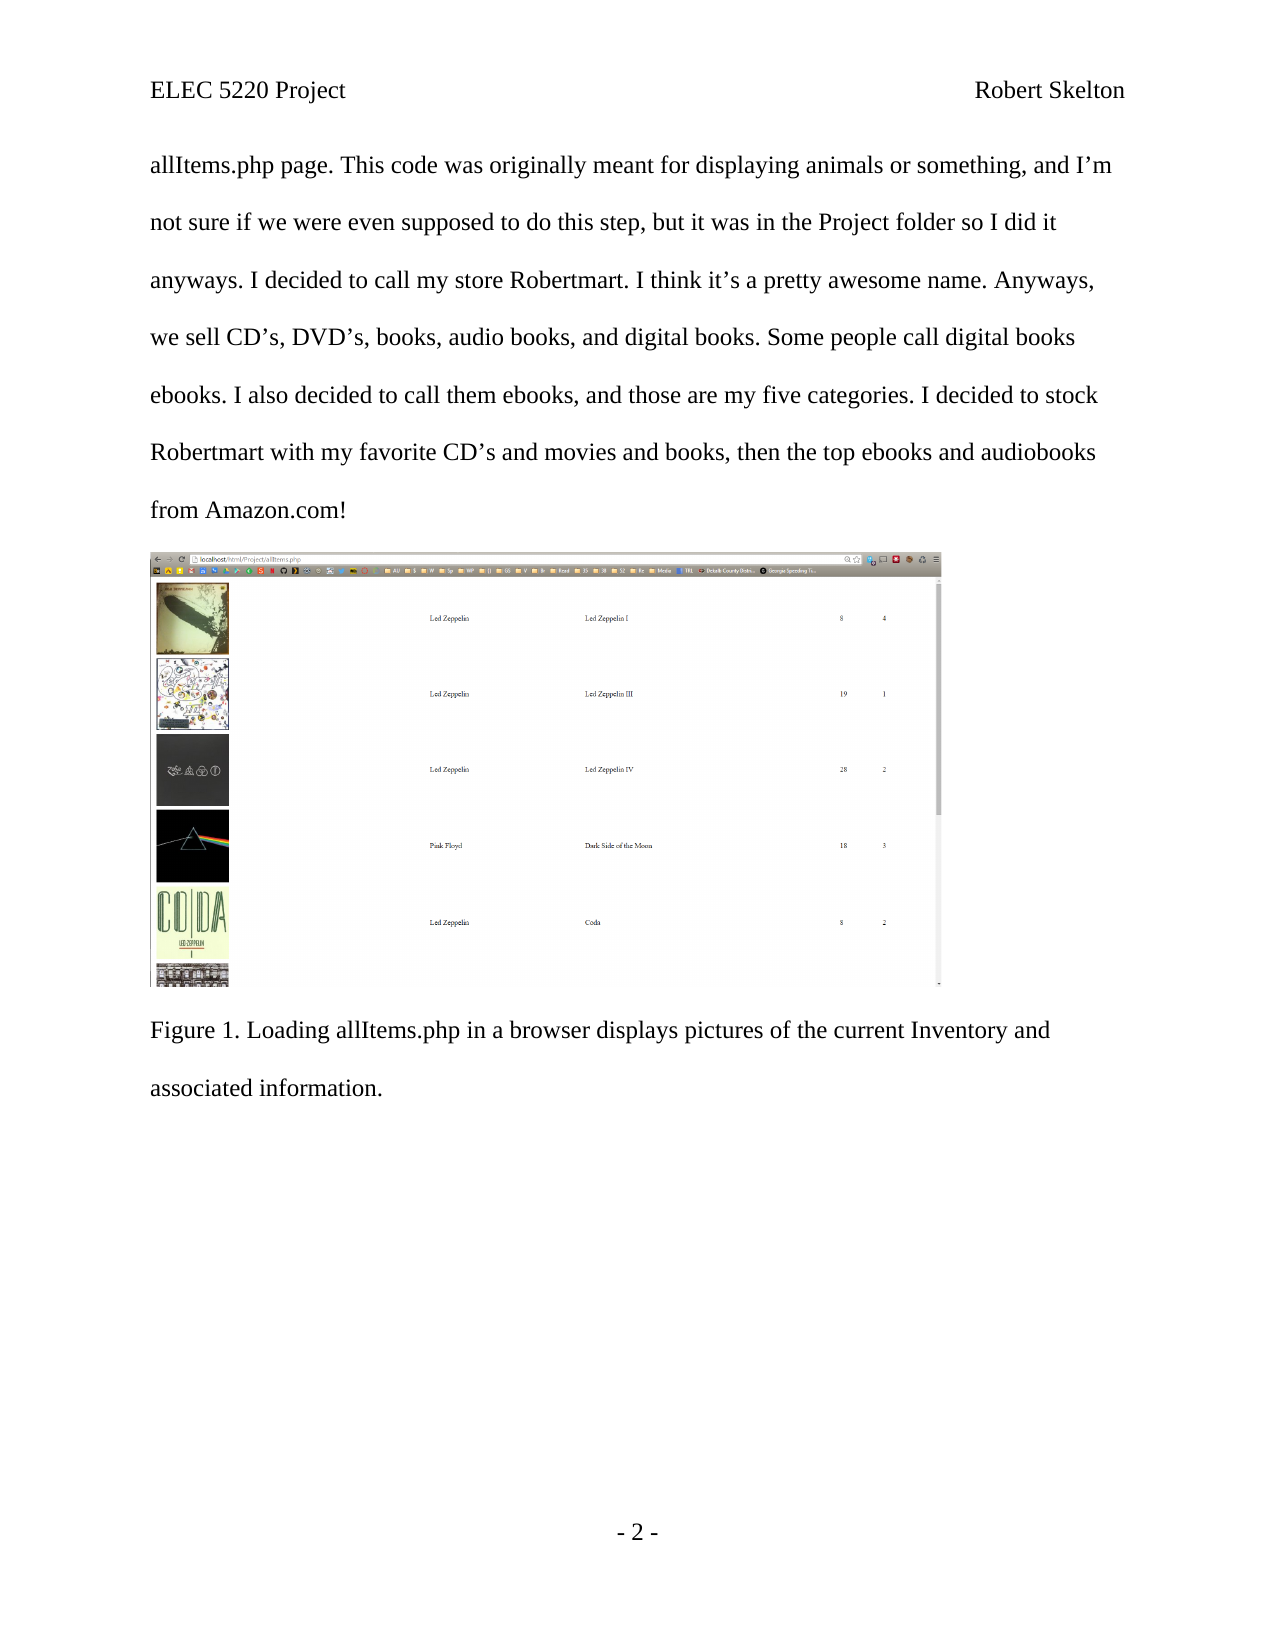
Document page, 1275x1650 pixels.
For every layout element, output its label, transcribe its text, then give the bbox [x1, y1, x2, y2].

picture [150, 552, 942, 987]
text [150, 150, 1125, 524]
text Figure 1. Loading allItems.php in a browser displays pictures of the current Inventory and associated information. [150, 1016, 1125, 1102]
